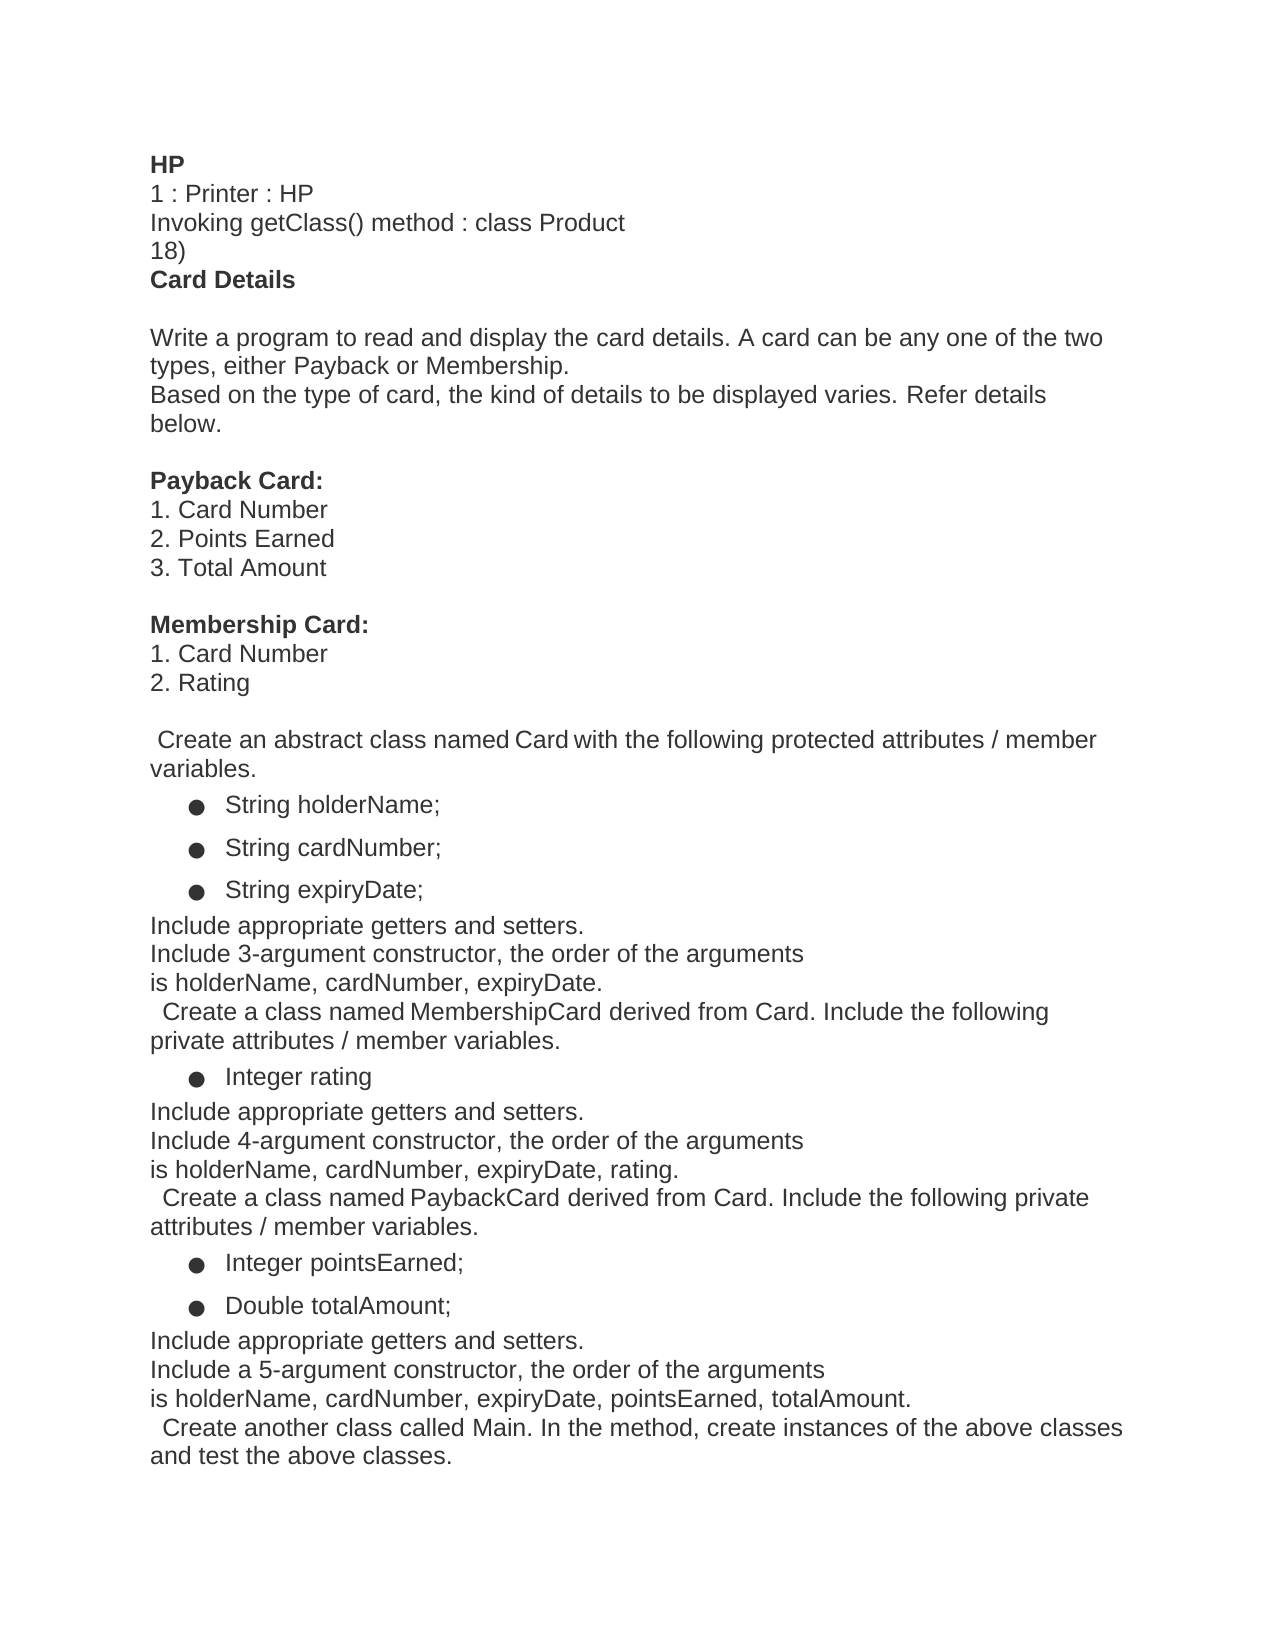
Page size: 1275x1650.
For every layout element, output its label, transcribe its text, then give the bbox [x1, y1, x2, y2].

text Include appropriate getters and setters. [150, 1326, 1125, 1355]
text Include appropriate getters and setters. [150, 1097, 1125, 1126]
text 18) [150, 236, 1125, 265]
text Membership Card: [150, 610, 1125, 639]
text 1. Card Number [150, 639, 1125, 667]
text Include 4-argument constructor, the order of the arguments is holderName, cardNumber, expiryDate, rating. [150, 1126, 1125, 1183]
list Double totalAmount; [187, 1283, 1125, 1326]
text Include 3-argument constructor, the order of the arguments is holderName, cardNumber, expiryDate. [150, 939, 1125, 997]
list Integer rating [187, 1054, 1125, 1097]
text 2. Rating [150, 667, 1125, 696]
text Based on the type of card, the kind of details to be displayed varies. Refer details below. [150, 380, 1125, 437]
list String holderName; [187, 782, 1125, 825]
text Create another class called Main. In the method, create instances of the above classes and test the above classes. [150, 1412, 1125, 1470]
text 3. Total Amount [150, 552, 1125, 581]
text 1 : Printer : HP [150, 179, 1125, 207]
text Include a 5-argument constructor, the order of the arguments is holderName, cardNumber, expiryDate, pointsEarned, totalAmount. [150, 1355, 1125, 1412]
text 2. Points Earned [150, 524, 1125, 552]
text HP [150, 150, 1125, 179]
text Create a class named PaybackCard derived from Card. Include the following private attributes / member variables. [150, 1183, 1125, 1241]
text Payback Card: [150, 466, 1125, 495]
text Invoking getClass() method : class Product [150, 207, 1125, 236]
text Create a class named MembershipCard derived from Card. Include the following private attributes / member variables. [150, 997, 1125, 1054]
text Include appropriate getters and setters. [150, 911, 1125, 939]
text Card Details [150, 265, 1125, 294]
list Integer pointsEarned; [187, 1241, 1125, 1283]
text 1. Card Number [150, 495, 1125, 524]
text Create an abstract class named Card with the following protected attributes / member variables. [150, 725, 1125, 782]
list String expiryDate; [187, 868, 1125, 911]
text Write a program to read and display the card details. A card can be any one of the two types, either Payback or Membership. [150, 294, 1125, 380]
list String cardNumber; [187, 825, 1125, 868]
